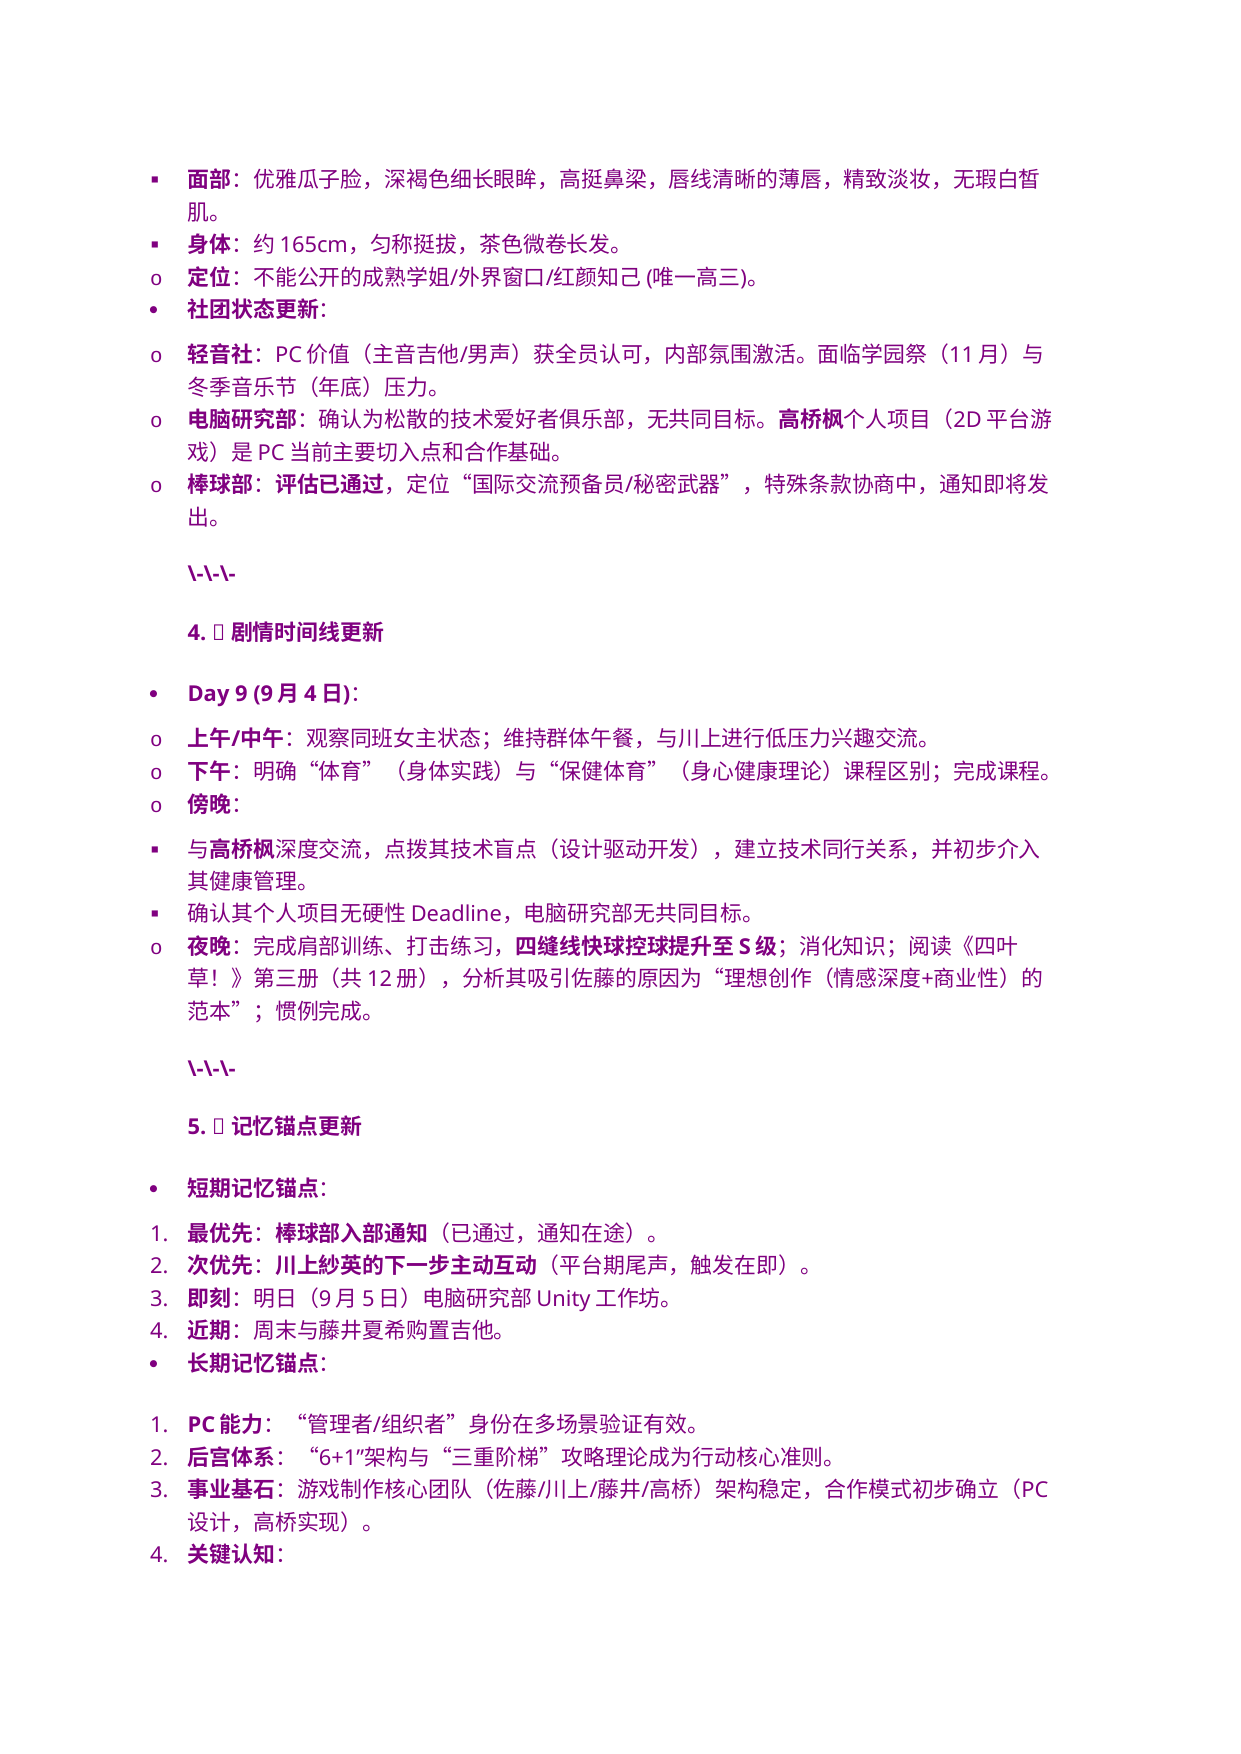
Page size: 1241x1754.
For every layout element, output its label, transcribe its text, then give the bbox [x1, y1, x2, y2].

list 近期：周末与藤井夏希购置吉他。 [150, 1313, 1053, 1345]
list 轻音社：PC价值（主音吉他/男声）获全员认可，内部氛围激活。面临学园祭（11月）与冬季音乐节（年底）压力。 [150, 337, 1053, 402]
list Day 9 (9月4日)： [150, 676, 1053, 709]
list 社团状态更新： [150, 292, 1053, 324]
list 与高桥枫深度交流，点拨其技术盲点（设计驱动开发），建立技术同行关系，并初步介入其健康管理。 [150, 831, 1053, 896]
list PC能力：“管理者/组织者”身份在多场景验证有效。 [150, 1407, 1053, 1439]
list 身体：约165cm，匀称挺拔，茶色微卷长发。 [150, 227, 1053, 259]
list 棒球部：评估已通过，定位“国际交流预备员/秘密武器”，特殊条款协商中，通知即将发出。 [150, 467, 1053, 532]
list 后宫体系：“6+1”架构与“三重阶梯”攻略理论成为行动核心准则。 [150, 1439, 1053, 1472]
list 定位：不能公开的成熟学姐/外界窗口/红颜知己 (唯一高三)。 [150, 259, 1053, 292]
list 傍晚： [150, 786, 1053, 819]
list 事业基石：游戏制作核心团队（佐藤/川上/藤井/高桥）架构稳定，合作模式初步确立（PC设计，高桥实现）。 [150, 1472, 1053, 1537]
list 次优先：川上紗英的下一步主动互动（平台期尾声，触发在即）。 [150, 1248, 1053, 1280]
list 确认其个人项目无硬性Deadline，电脑研究部无共同目标。 [150, 896, 1053, 929]
text 5. 🧠 记忆锚点更新 [187, 1109, 1053, 1141]
list 长期记忆锚点： [150, 1345, 1053, 1378]
list 最优先：棒球部入部通知（已通过，通知在途）。 [150, 1215, 1053, 1248]
list 上午/中午：观察同班女主状态；维持群体午餐，与川上进行低压力兴趣交流。 [150, 721, 1053, 754]
list 即刻：明日（9月5日）电脑研究部Unity工作坊。 [150, 1280, 1053, 1313]
list 下午：明确“体育”（身体实践）与“保健体育”（身心健康理论）课程区别；完成课程。 [150, 754, 1053, 786]
list 关键认知： [150, 1537, 1053, 1569]
text \-\-\- [187, 1051, 1053, 1084]
list 夜晚：完成肩部训练、打击练习，四缝线快球控球提升至S级；消化知识；阅读《四叶草！》第三册（共12册），分析其吸引佐藤的原因为“理想创作（情感深度+商业性）的范本”；惯例完成。 [150, 929, 1053, 1026]
list 面部：优雅瓜子脸，深褐色细长眼眸，高挺鼻梁，唇线清晰的薄唇，精致淡妆，无瑕白皙肌。 [150, 162, 1053, 227]
text 4. 📜 剧情时间线更新 [187, 614, 1053, 647]
list 短期记忆锚点： [150, 1170, 1053, 1203]
list 电脑研究部：确认为松散的技术爱好者俱乐部，无共同目标。高桥枫个人项目（2D平台游戏）是PC当前主要切入点和合作基础。 [150, 402, 1053, 467]
text \-\-\- [187, 557, 1053, 589]
